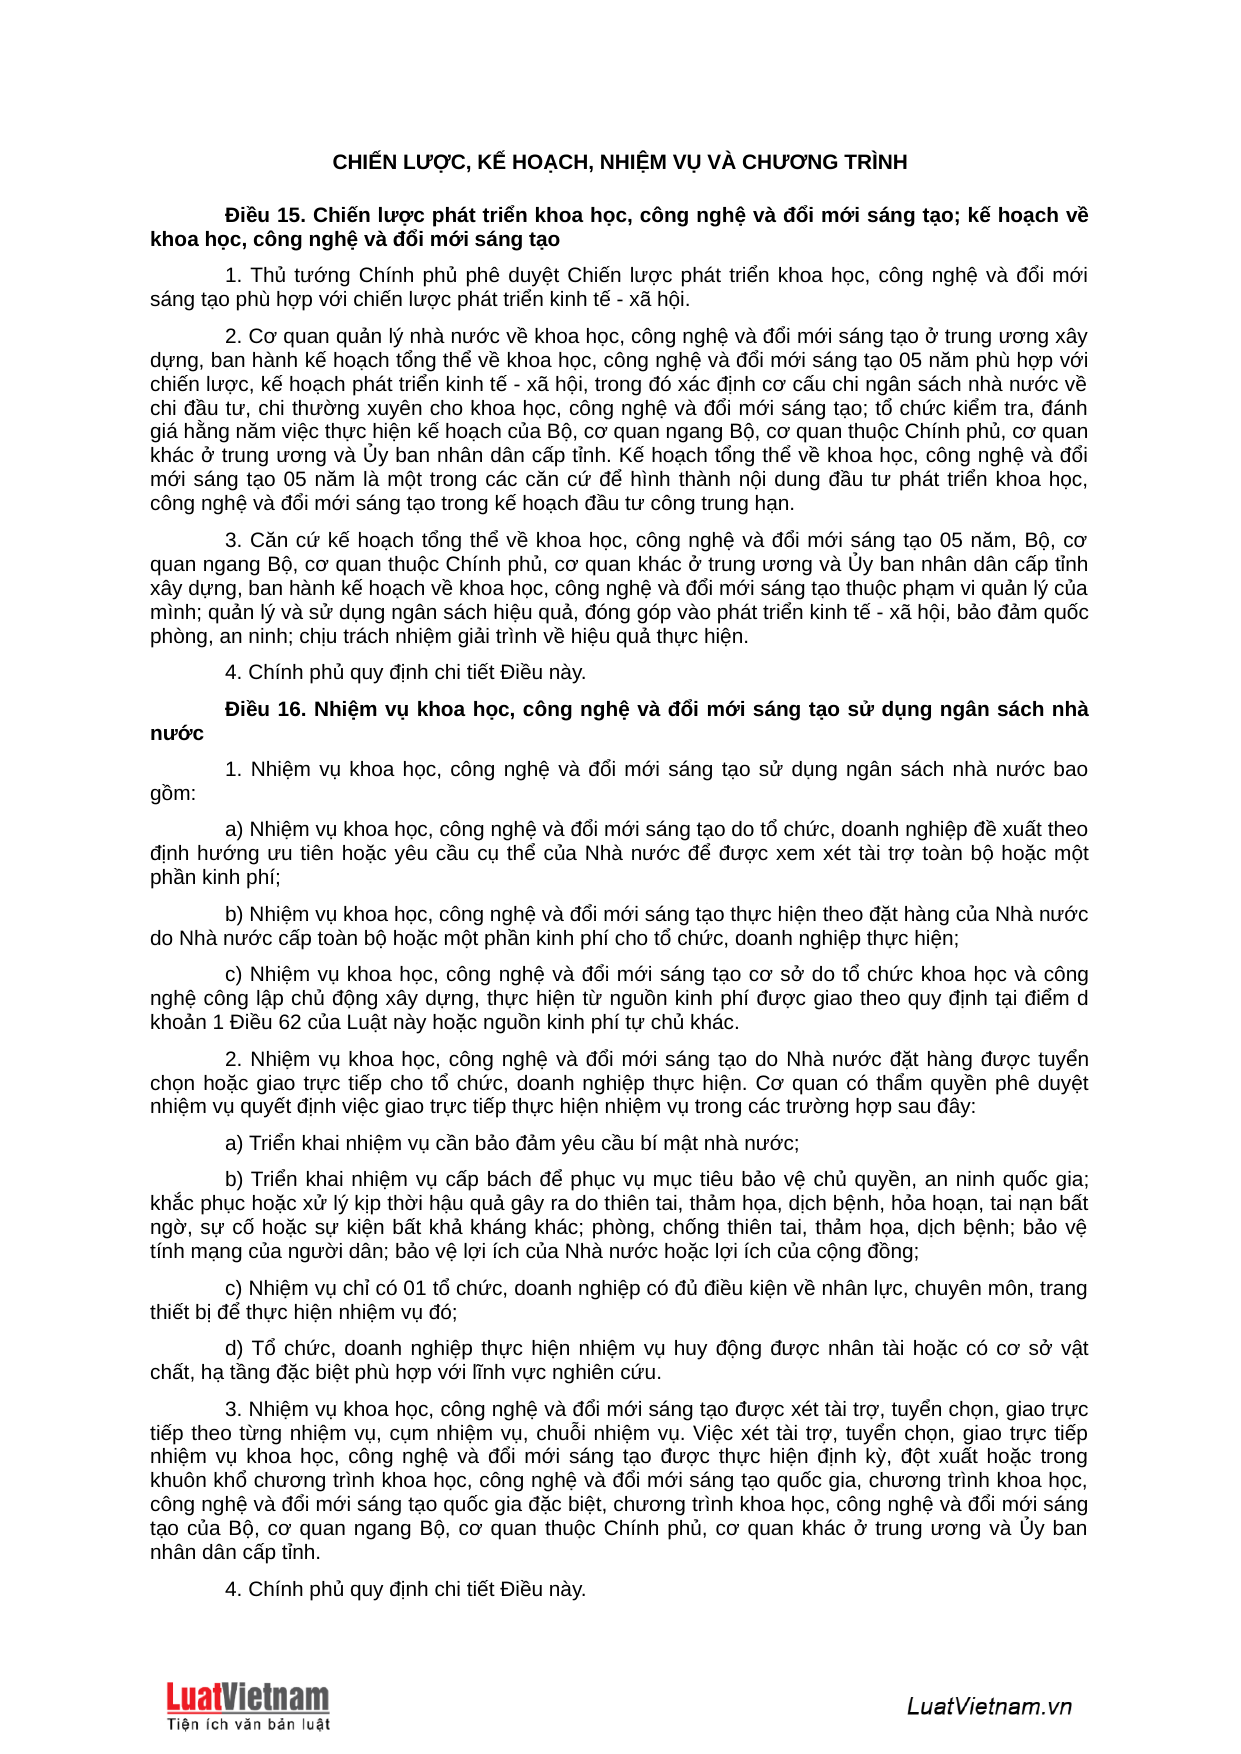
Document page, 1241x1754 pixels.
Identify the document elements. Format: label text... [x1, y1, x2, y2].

text 4. Chính phủ quy định chi tiết Điều này. [150, 1577, 1090, 1601]
text Điều 16. Nhiệm vụ khoa học, công nghệ và đổi mới sáng tạo sử dụng ngân sách nhà nước [150, 696, 1090, 744]
text CHIẾN LƯỢC, KẾ HOẠCH, NHIỆM VỤ VÀ CHƯƠNG TRÌNH [150, 150, 1090, 174]
text 1. Thủ tướng Chính phủ phê duyệt Chiến lược phát triển khoa học, công nghệ và đổi mới sáng tạo phù hợp với chiến lược phát triển kinh tế - xã hội. [150, 263, 1090, 311]
text d) Tổ chức, doanh nghiệp thực hiện nhiệm vụ huy động được nhân tài hoặc có cơ sở vật chất, hạ tầng đặc biệt phù hợp với lĩnh vực nghiên cứu. [150, 1336, 1090, 1384]
text a) Nhiệm vụ khoa học, công nghệ và đổi mới sáng tạo do tổ chức, doanh nghiệp đề xuất theo định hướng ưu tiên hoặc yêu cầu cụ thể của Nhà nước để được xem xét tài trợ toàn bộ hoặc một phần kinh phí; [150, 817, 1090, 889]
text c) Nhiệm vụ chỉ có 01 tổ chức, doanh nghiệp có đủ điều kiện về nhân lực, chuyên môn, trang thiết bị để thực hiện nhiệm vụ đó; [150, 1276, 1090, 1323]
text 1. Nhiệm vụ khoa học, công nghệ và đổi mới sáng tạo sử dụng ngân sách nhà nước bao gồm: [150, 757, 1090, 805]
text 2. Nhiệm vụ khoa học, công nghệ và đổi mới sáng tạo do Nhà nước đặt hàng được tuyển chọn hoặc giao trực tiếp cho tổ chức, doanh nghiệp thực hiện. Cơ quan có thẩm quyền phê duyệt nhiệm vụ quyết định việc giao trực tiếp thực hiện nhiệm vụ trong các trường hợp sau đây: [150, 1046, 1090, 1118]
text Điều 15. Chiến lược phát triển khoa học, công nghệ và đổi mới sáng tạo; kế hoạch về khoa học, công nghệ và đổi mới sáng tạo [150, 203, 1090, 251]
text 3. Nhiệm vụ khoa học, công nghệ và đổi mới sáng tạo được xét tài trợ, tuyển chọn, giao trực tiếp theo từng nhiệm vụ, cụm nhiệm vụ, chuỗi nhiệm vụ. Việc xét tài trợ, tuyển chọn, giao trực tiếp nhiệm vụ khoa học, công nghệ và đổi mới sáng tạo được thực hiện định kỳ, đột xuất hoặc trong khuôn khổ chương trình khoa học, công nghệ và đổi mới sáng tạo quốc gia, chương trình khoa học, công nghệ và đổi mới sáng tạo quốc gia đặc biệt, chương trình khoa học, công nghệ và đổi mới sáng tạo của Bộ, cơ quan ngang Bộ, cơ quan thuộc Chính phủ, cơ quan khác ở trung ương và Ủy ban nhân dân cấp tỉnh. [150, 1396, 1090, 1564]
text a) Triển khai nhiệm vụ cần bảo đảm yêu cầu bí mật nhà nước; [150, 1131, 1090, 1155]
text b) Triển khai nhiệm vụ cấp bách để phục vụ mục tiêu bảo vệ chủ quyền, an ninh quốc gia; khắc phục hoặc xử lý kịp thời hậu quả gây ra do thiên tai, thảm họa, dịch bệnh, hỏa hoạn, tai nạn bất ngờ, sự cố hoặc sự kiện bất khả kháng khác; phòng, chống thiên tai, thảm họa, dịch bệnh; bảo vệ tính mạng của người dân; bảo vệ lợi ích của Nhà nước hoặc lợi ích của cộng đồng; [150, 1167, 1090, 1263]
text 2. Cơ quan quản lý nhà nước về khoa học, công nghệ và đổi mới sáng tạo ở trung ương xây dựng, ban hành kế hoạch tổng thể về khoa học, công nghệ và đổi mới sáng tạo 05 năm phù hợp với chiến lược, kế hoạch phát triển kinh tế - xã hội, trong đó xác định cơ cấu chi ngân sách nhà nước về chi đầu tư, chi thường xuyên cho khoa học, công nghệ và đổi mới sáng tạo; tổ chức kiểm tra, đánh giá hằng năm việc thực hiện kế hoạch của Bộ, cơ quan ngang Bộ, cơ quan thuộc Chính phủ, cơ quan khác ở trung ương và Ủy ban nhân dân cấp tỉnh. Kế hoạch tổng thể về khoa học, công nghệ và đổi mới sáng tạo 05 năm là một trong các căn cứ để hình thành nội dung đầu tư phát triển khoa học, công nghệ và đổi mới sáng tạo trong kế hoạch đầu tư công trung hạn. [150, 323, 1090, 515]
text 3. Căn cứ kế hoạch tổng thể về khoa học, công nghệ và đổi mới sáng tạo 05 năm, Bộ, cơ quan ngang Bộ, cơ quan thuộc Chính phủ, cơ quan khác ở trung ương và Ủy ban nhân dân cấp tỉnh xây dựng, ban hành kế hoạch về khoa học, công nghệ và đổi mới sáng tạo thuộc phạm vi quản lý của mình; quản lý và sử dụng ngân sách hiệu quả, đóng góp vào phát triển kinh tế - xã hội, bảo đảm quốc phòng, an ninh; chịu trách nhiệm giải trình về hiệu quả thực hiện. [150, 528, 1090, 647]
text c) Nhiệm vụ khoa học, công nghệ và đổi mới sáng tạo cơ sở do tổ chức khoa học và công nghệ công lập chủ động xây dựng, thực hiện từ nguồn kinh phí được giao theo quy định tại điểm d khoản 1 Điều 62 của Luật này hoặc nguồn kinh phí tự chủ khác. [150, 962, 1090, 1034]
text 4. Chính phủ quy định chi tiết Điều này. [150, 660, 1090, 684]
text b) Nhiệm vụ khoa học, công nghệ và đổi mới sáng tạo thực hiện theo đặt hàng của Nhà nước do Nhà nước cấp toàn bộ hoặc một phần kinh phí cho tổ chức, doanh nghiệp thực hiện; [150, 902, 1090, 949]
picture [150, 1659, 1091, 1754]
